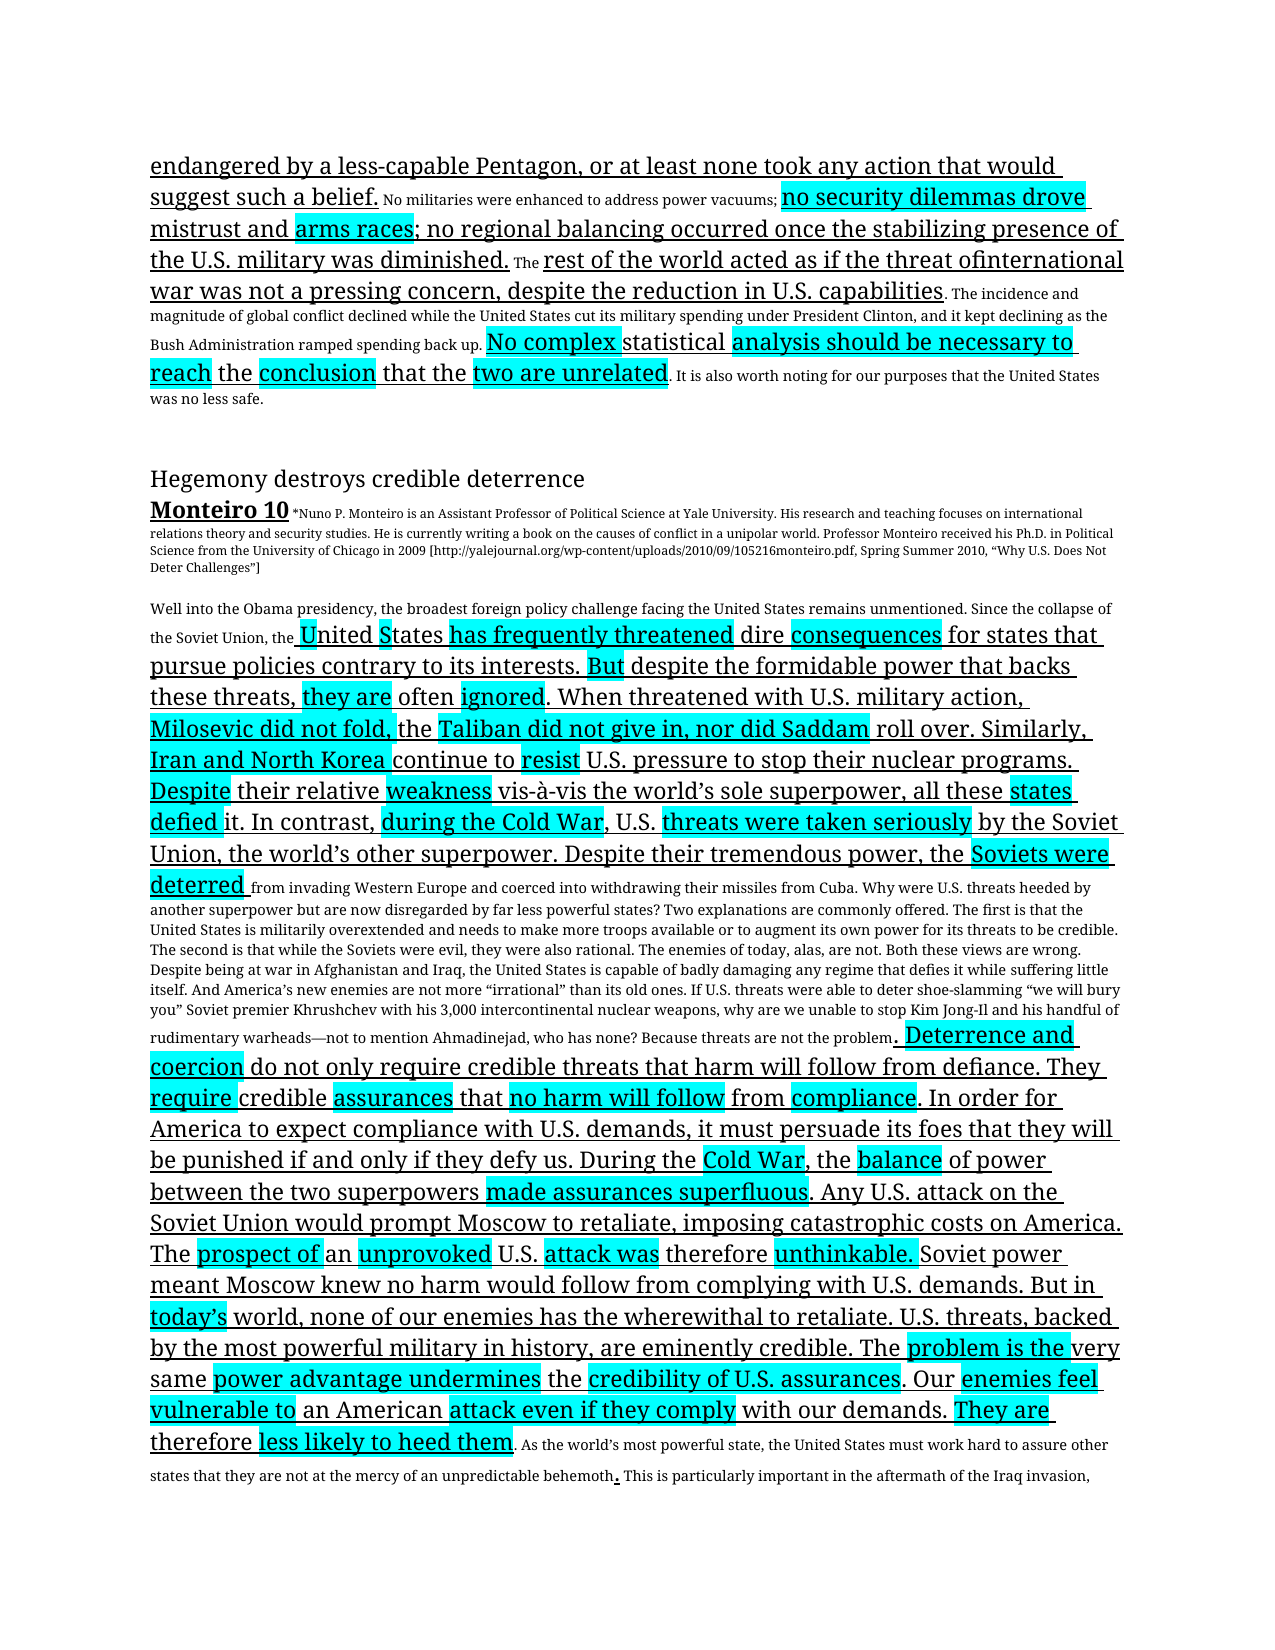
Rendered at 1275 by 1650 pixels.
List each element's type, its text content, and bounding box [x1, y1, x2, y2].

subtitle Hegemony destroys credible deterrence [150, 462, 1125, 494]
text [150, 599, 1125, 1488]
text Monteiro 10 *Nuno P. Monteiro is an Assistant Professor of Political Science at Yale University. His research and teaching focuses on international relations theory and security studies. He is currently writing a book on the causes of conflict in a unipolar world. Professor Monteiro received his Ph.D. in Political Science from the University of Chicago in 2009 [http://yalejournal.org/wp-content/uploads/2010/09/105216monteiro.pdf, Spring Summer 2010, “Why U.S. Does Not Deter Challenges”] [150, 494, 1125, 576]
